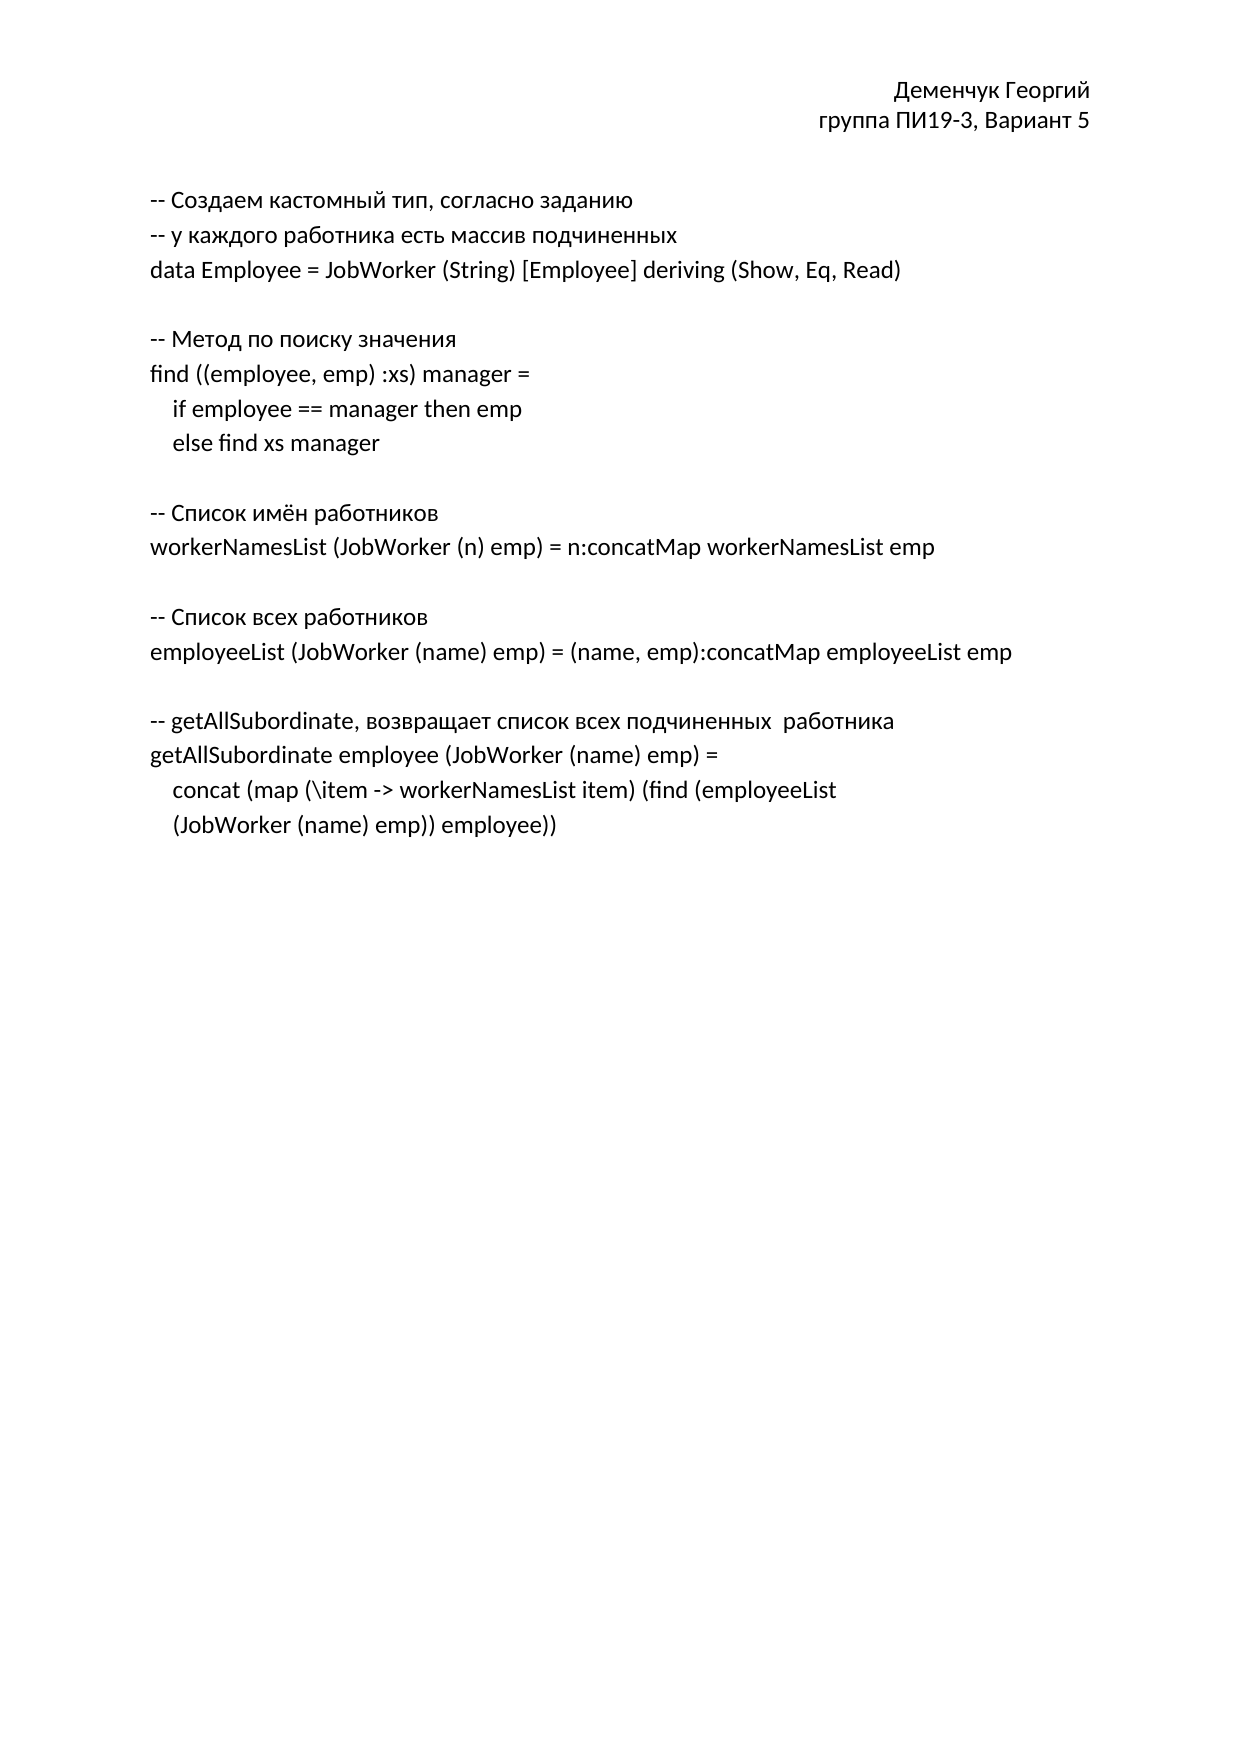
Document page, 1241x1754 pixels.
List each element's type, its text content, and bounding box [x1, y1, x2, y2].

subtitle employeeList (JobWorker (name) emp) = (name, emp):concatMap employeeList emp [150, 636, 1090, 666]
subtitle -- Список всех работников [150, 601, 1090, 631]
subtitle data Employee = JobWorker (String) [Employee] deriving (Show, Eq, Read) [150, 254, 1090, 284]
subtitle (JobWorker (name) emp)) employee)) [150, 809, 1090, 839]
subtitle getAllSubordinate employee (JobWorker (name) emp) = [150, 740, 1090, 770]
subtitle else find xs manager [150, 427, 1090, 458]
subtitle if employee == manager then emp [150, 393, 1090, 423]
subtitle find ((employee, emp) :xs) manager = [150, 358, 1090, 389]
subtitle -- Создаем кастомный тип, согласно заданию [150, 185, 1090, 215]
subtitle -- у каждого работника есть массив подчиненных [150, 219, 1090, 250]
subtitle -- Метод по поиску значения [150, 323, 1090, 354]
subtitle -- Список имён работников [150, 497, 1090, 527]
subtitle -- getAllSubordinate, возвращает список всех подчиненных работника [150, 705, 1090, 736]
subtitle concat (map (\item -> workerNamesList item) (find (employeeList [150, 774, 1090, 805]
subtitle workerNamesList (JobWorker (n) emp) = n:concatMap workerNamesList emp [150, 532, 1090, 562]
